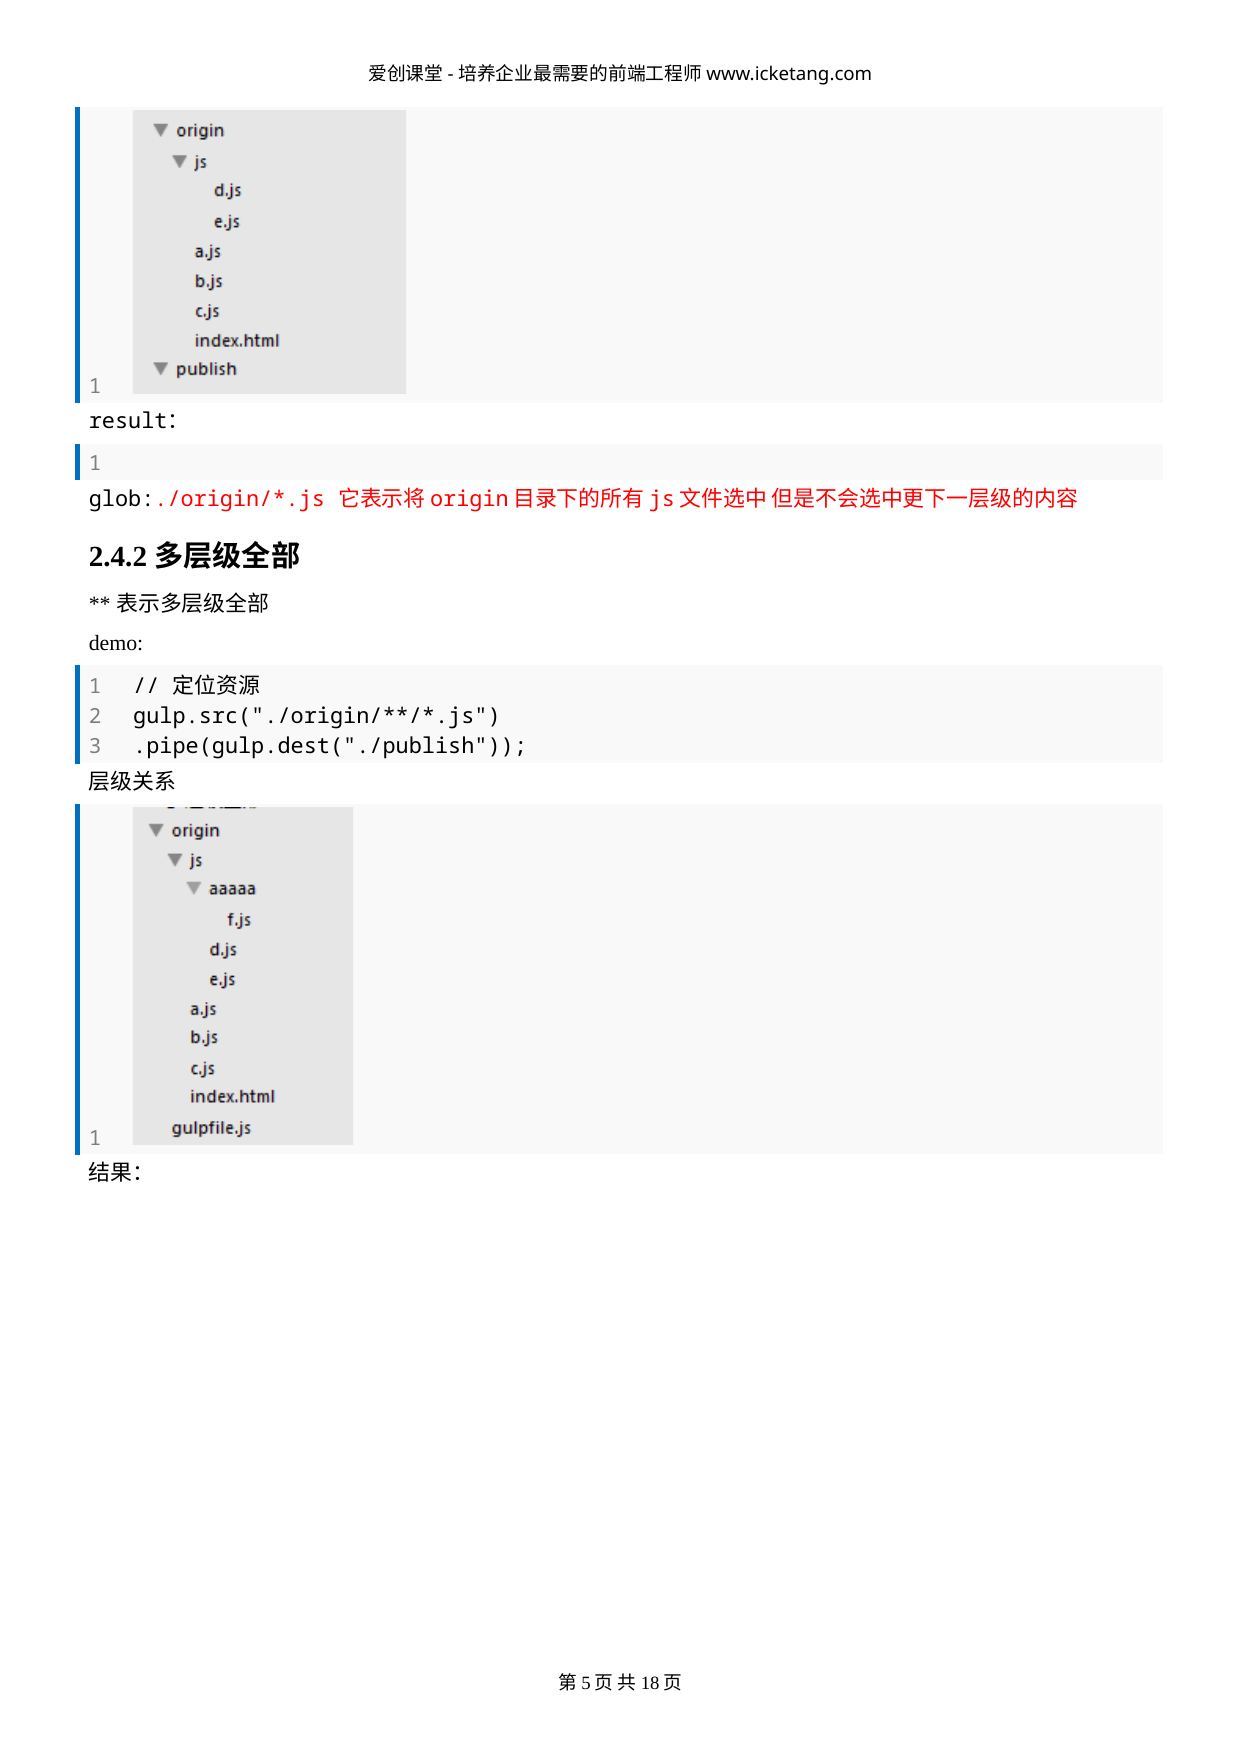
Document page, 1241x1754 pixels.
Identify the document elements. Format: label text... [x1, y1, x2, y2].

subtitle 2.4.2 多层级全部 [88, 521, 1152, 586]
table_header [80, 804, 1163, 1154]
text glob:./origin/*.js 它表示将origin目录下的所有js文件选中 但是不会选中更下一层级的内容 [88, 480, 1152, 513]
table_header // 定位资源 gulp.src("./origin/**/*.js") .pipe(gulp.dest("./publish")); [80, 665, 1163, 763]
text 结果： [88, 1154, 1152, 1187]
text 层级关系 [88, 763, 1152, 796]
picture [132, 110, 407, 394]
table_header [80, 107, 1163, 403]
text demo: [88, 626, 1152, 659]
picture [132, 807, 354, 1145]
text ** 表示多层级全部 [88, 586, 1152, 618]
text result： [88, 403, 1152, 436]
table_header [80, 444, 1163, 480]
